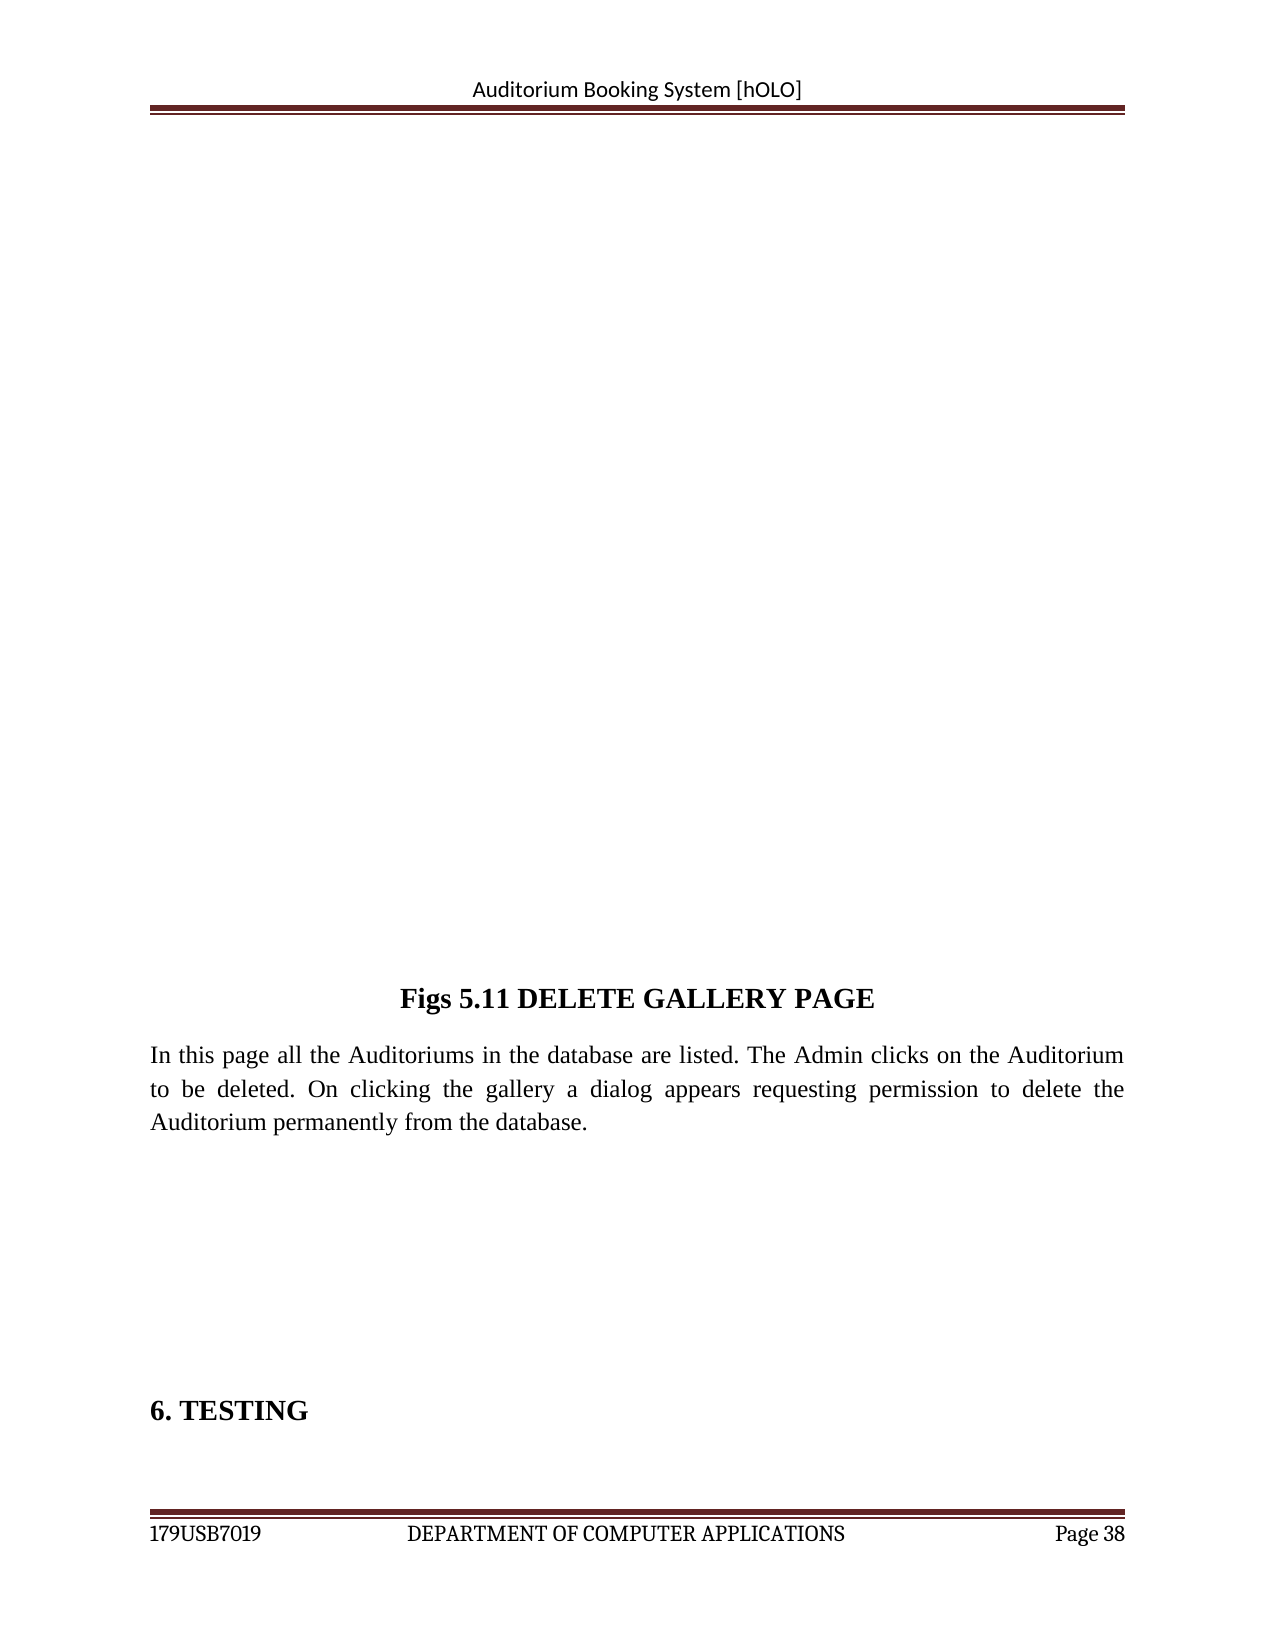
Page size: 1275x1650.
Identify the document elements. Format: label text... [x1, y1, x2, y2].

text In this page all the Auditoriums in the database are listed. The Admin clicks on the Auditorium to be deleted. On clicking the gallery a dialog appears requesting permission to delete the Auditorium permanently from the database. [150, 1041, 1125, 1135]
text Figs 5.11 DELETE GALLERY PAGE [150, 981, 1125, 1015]
text 6. TESTING [150, 1393, 1125, 1427]
